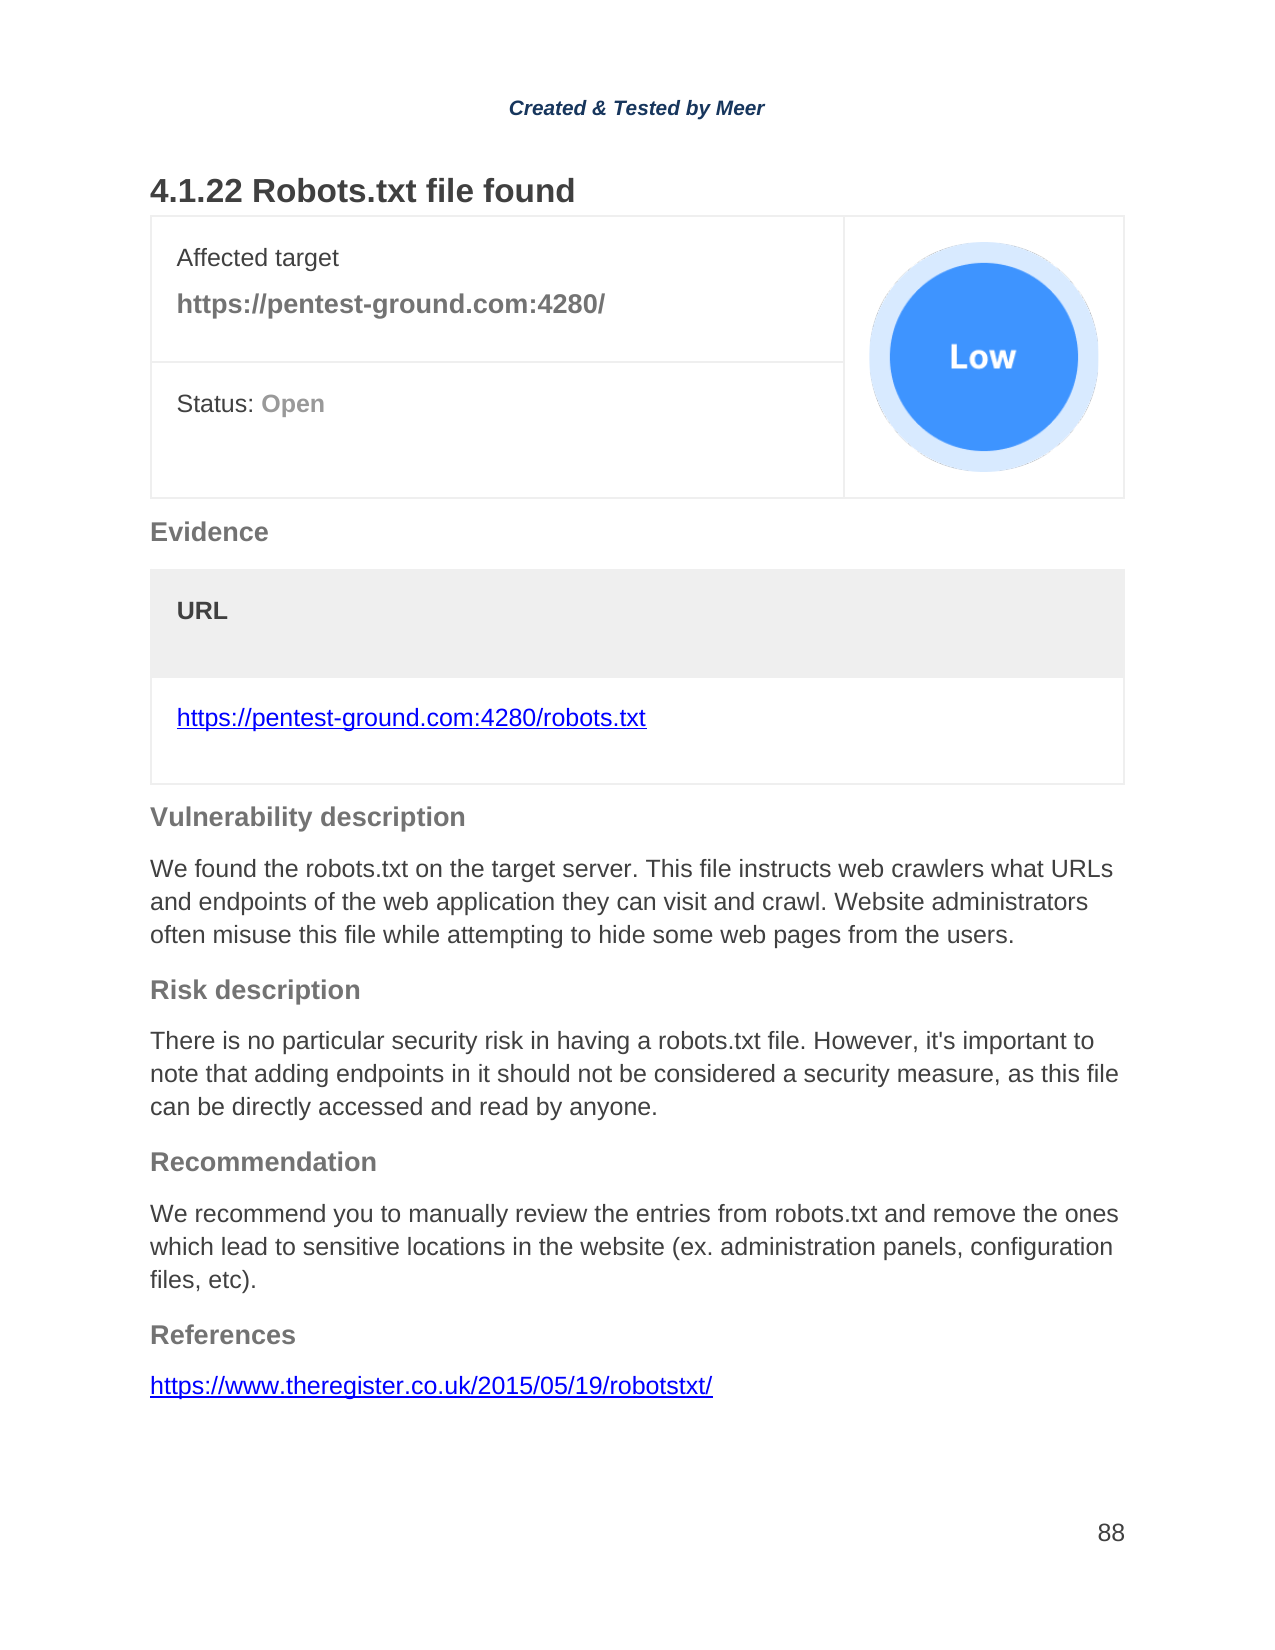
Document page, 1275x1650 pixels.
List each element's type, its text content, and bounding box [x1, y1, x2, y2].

text We recommend you to manually review the entries from robots.txt and remove the ones which lead to sensitive locations in the website (ex. administration panels, configuration files, etc). [150, 1199, 1125, 1293]
text https://www.theregister.co.uk/2015/05/19/robotstxt/ [150, 1371, 1125, 1400]
table_header URL [152, 571, 1123, 675]
subtitle Risk description [150, 974, 1125, 1005]
subtitle Vulnerability description [150, 801, 1125, 832]
subtitle 4.1.22 Robots.txt file found [150, 171, 1125, 209]
subtitle Evidence [150, 516, 1125, 547]
table_header Affected target https://pentest-ground.com:4280/ [152, 217, 843, 361]
picture [869, 242, 1099, 472]
subtitle References [150, 1319, 1125, 1350]
subtitle Recommendation [150, 1146, 1125, 1177]
text There is no particular security risk in having a robots.txt file. However, it's important to note that adding endpoints in it should not be considered a security measure, as this file can be directly accessed and read by anyone. [150, 1026, 1125, 1121]
table_cell https://pentest-ground.com:4280/robots.txt [152, 678, 1123, 782]
text We found the robots.txt on the target server. This file instructs web crawlers what URLs and endpoints of the web application they can visit and crawl. Website administrators often misuse this file while attempting to hide some web pages from the users. [150, 854, 1125, 948]
table_header [845, 217, 1123, 497]
table_cell Status: Open [152, 363, 843, 497]
